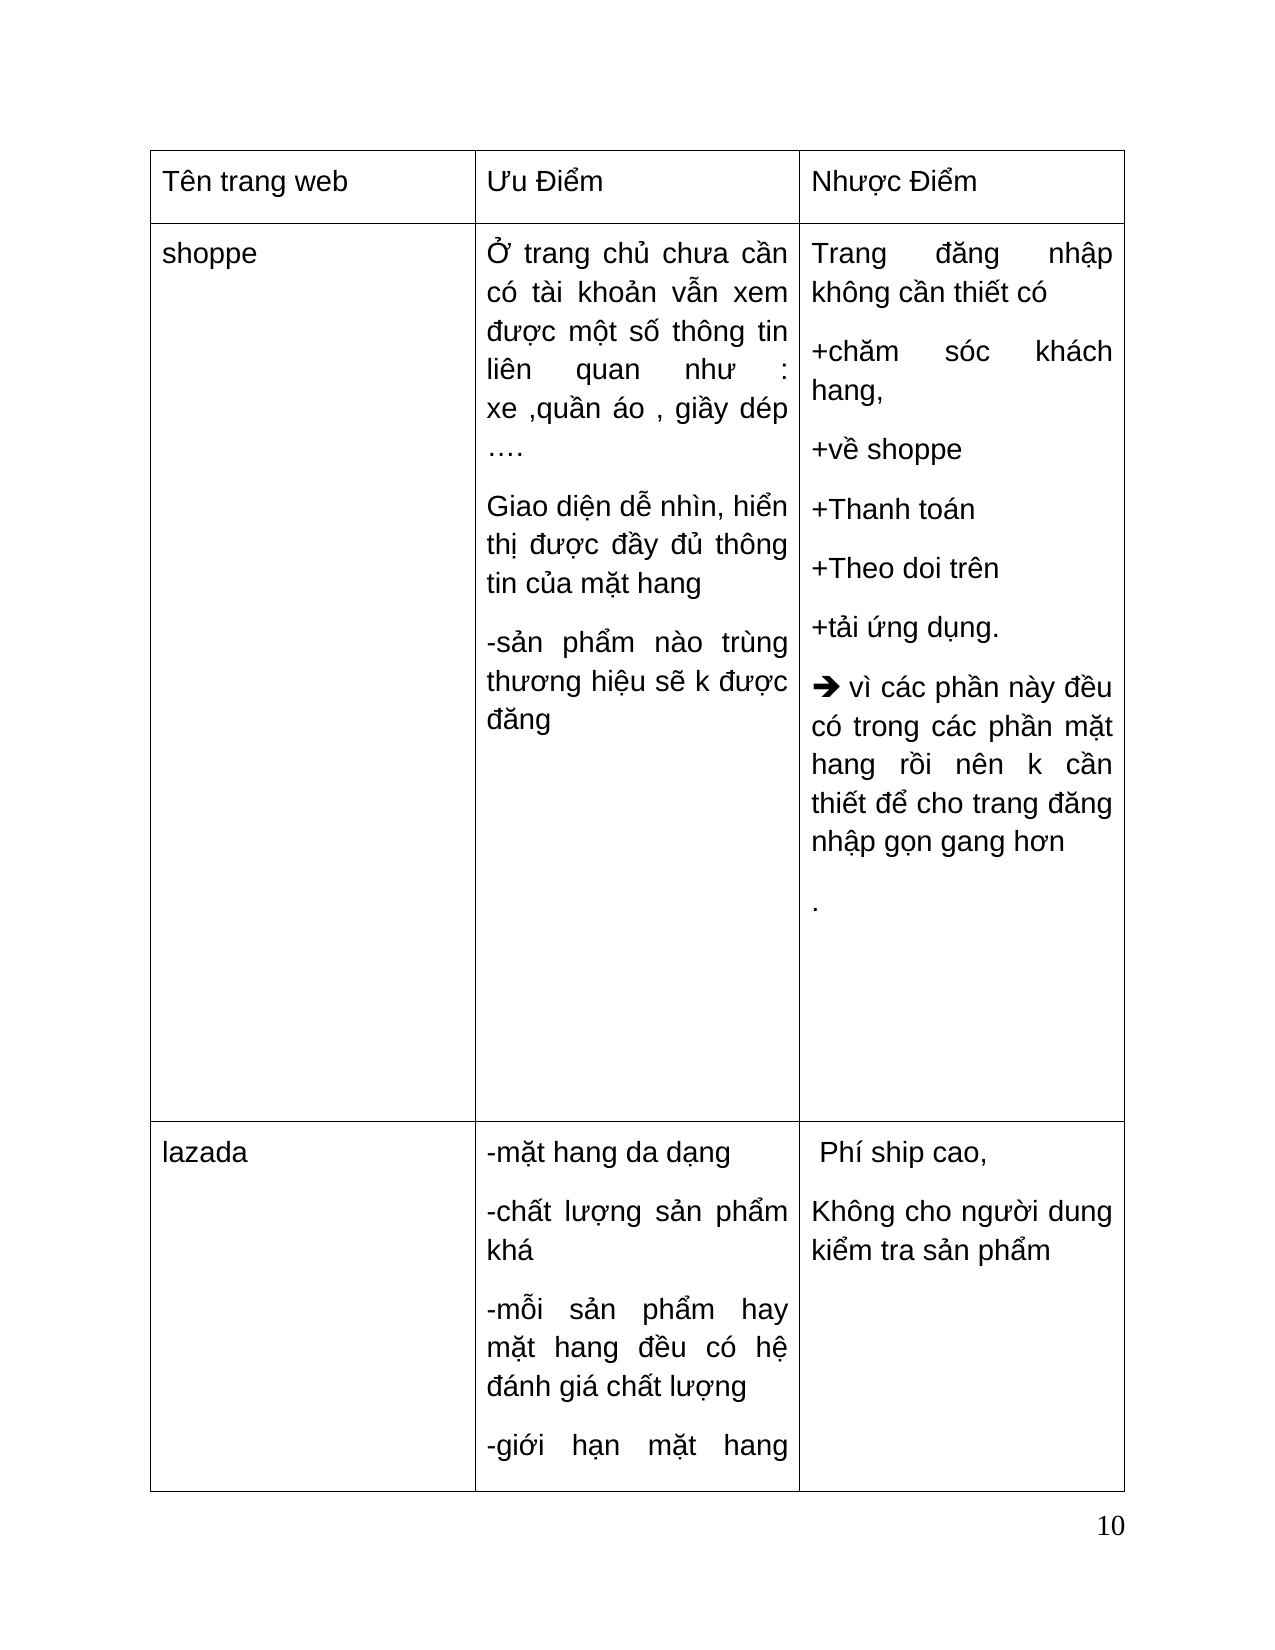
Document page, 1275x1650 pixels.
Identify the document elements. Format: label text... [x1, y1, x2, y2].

table_cell Ở trang chủ chưa cần có tài khoản vẫn xem được một số thông tin liên quan như : xe ,quần áo , giầy dép …. Giao diện dễ nhìn, hiển thị được đầy đủ thông tin của mặt hang -sản phẩm nào trùng thương hiệu sẽ k được đăng [476, 224, 799, 1121]
table_header Ưu Điểm [476, 151, 799, 223]
table_cell Trang đăng nhập không cần thiết có +chăm sóc khách hang, +về shoppe +Thanh toán +Theo doi trên +tải ứng dụng. vì các phần này đều có trong các phần mặt hang rồi nên k cần thiết để cho trang đăng nhập gọn gang hơn . [800, 224, 1124, 1121]
table_cell lazada [151, 1122, 475, 1491]
table_header Nhược Điểm [800, 151, 1124, 223]
table_header Tên trang web [151, 151, 475, 223]
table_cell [800, 1122, 1124, 1491]
table_cell shoppe [151, 224, 475, 1121]
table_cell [476, 1122, 799, 1491]
